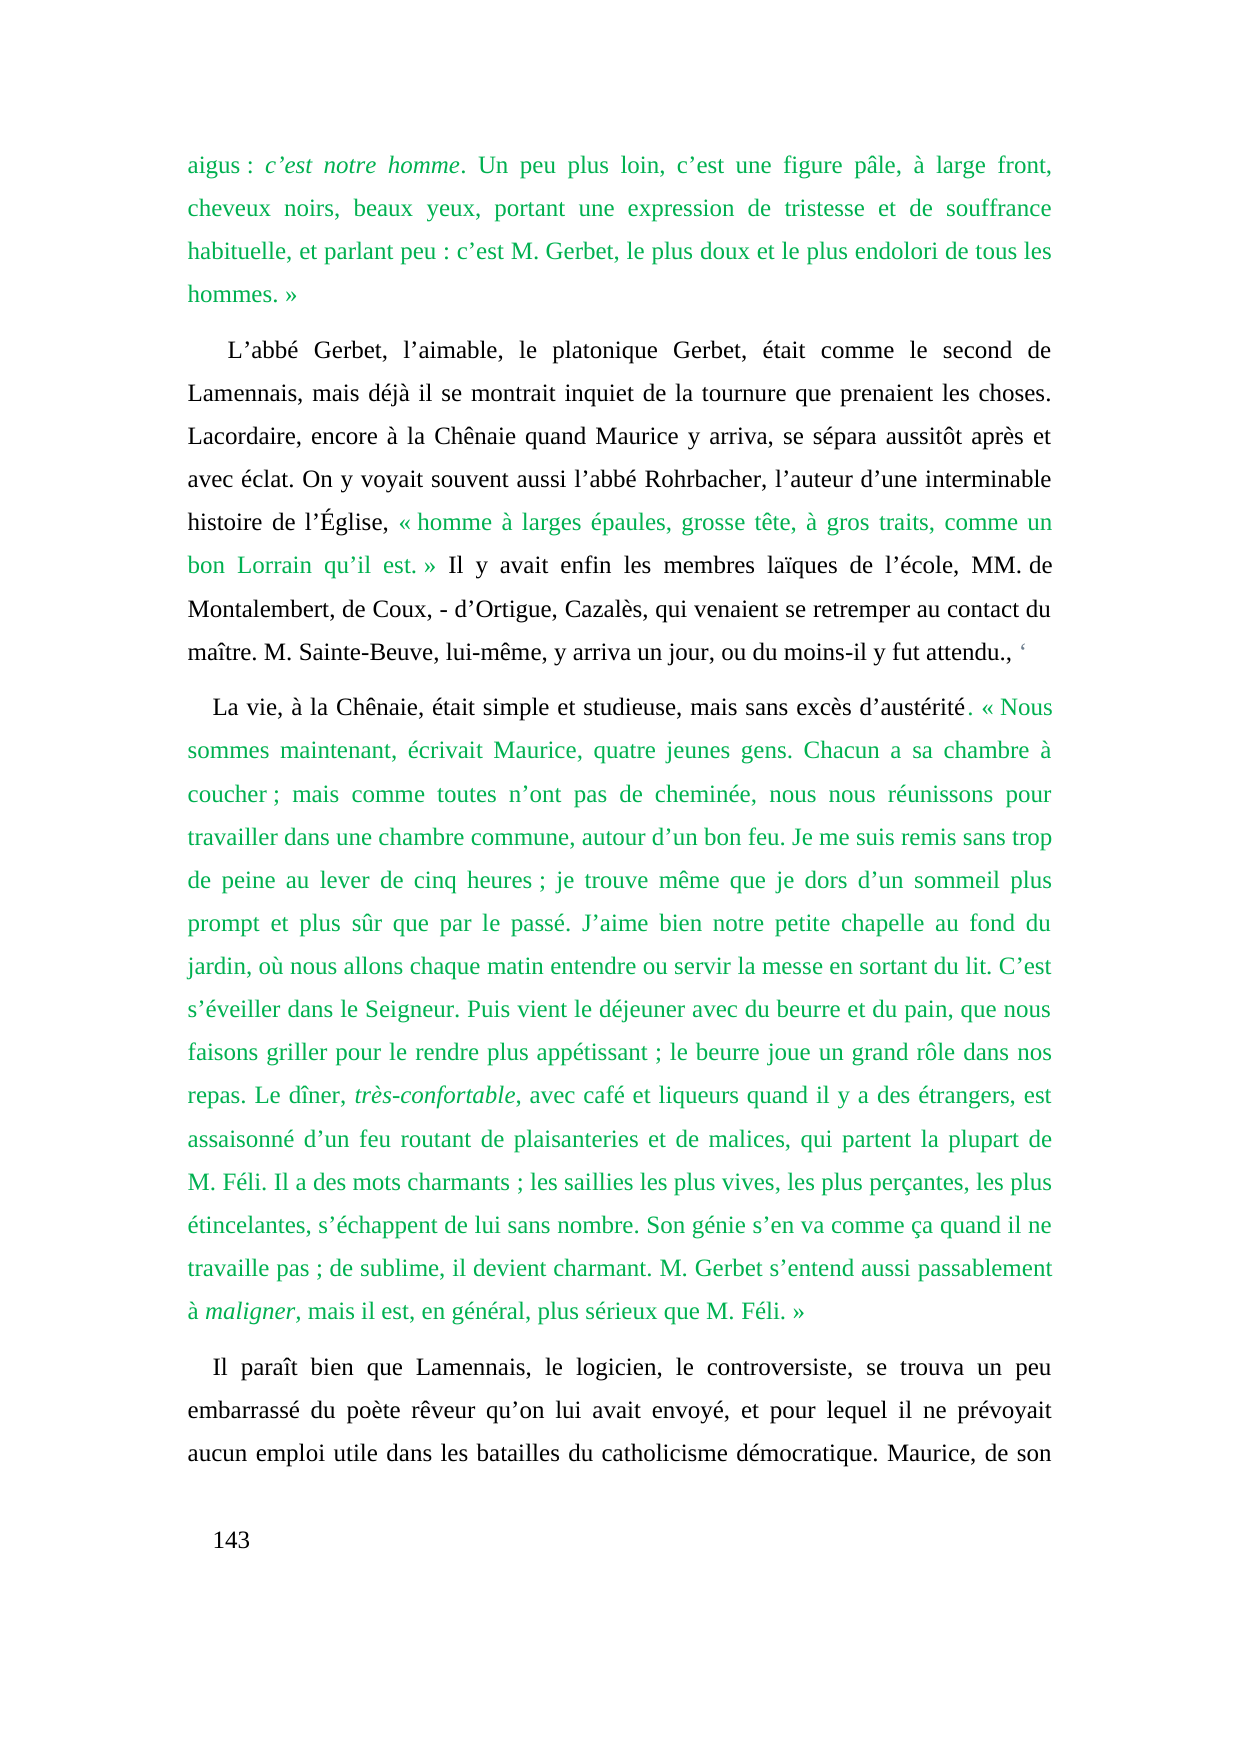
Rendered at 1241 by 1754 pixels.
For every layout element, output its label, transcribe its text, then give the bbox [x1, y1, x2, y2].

text L’abbé Gerbet, l’aimable, le platonique Gerbet, était comme le second de Lamennais, mais déjà il se montrait inquiet de la tournure que prenaient les choses. Lacordaire, encore à la Chênaie quand Maurice y arriva, se sépara aussitôt après et avec éclat. On y voyait souvent aussi l’abbé Rohrbacher, l’auteur d’une interminable histoire de l’Église, « homme à larges épaules, grosse tête, à gros traits, comme un bon Lorrain qu’il est. » Il y avait enfin les membres laïques de l’école, MM. de Montalembert, de Coux, - d’Ortigue, Cazalès, qui venaient se retremper au contact du maître. M. Sainte-Beuve, lui-même, y arriva un jour, ou du moins-il y fut attendu., ‘ [187, 335, 1053, 666]
text La vie, à la Chênaie, était simple et studieuse, mais sans excès d’austérité. « Nous sommes maintenant, écrivait Maurice, quatre jeunes gens. Chacun a sa chambre à coucher ; mais comme toutes n’ont pas de cheminée, nous nous réunissons pour travailler dans une chambre commune, autour d’un bon feu. Je me suis remis sans trop de peine au lever de cinq heures ; je trouve même que je dors d’un sommeil plus prompt et plus sûr que par le passé. J’aime bien notre petite chapelle au fond du jardin, où nous allons chaque matin entendre ou servir la messe en sortant du lit. C’est s’éveiller dans le Seigneur. Puis vient le déjeuner avec du beurre et du pain, que nous faisons griller pour le rendre plus appétissant ; le beurre joue un grand rôle dans nos repas. Le dîner, très-confortable, avec café et liqueurs quand il y a des étrangers, est assaisonné d’un feu routant de plaisanteries et de malices, qui partent la plupart de M. Féli. Il a des mots charmants ; les saillies les plus vives, les plus perçantes, les plus étincelantes, s’échappent de lui sans nombre. Son génie s’en va comme ça quand il ne travaille pas ; de sublime, il devient charmant. M. Gerbet s’entend aussi passablement à maligner, mais il est, en général, plus sérieux que M. Féli. » [187, 692, 1053, 1325]
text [187, 1352, 1053, 1467]
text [187, 150, 1053, 308]
